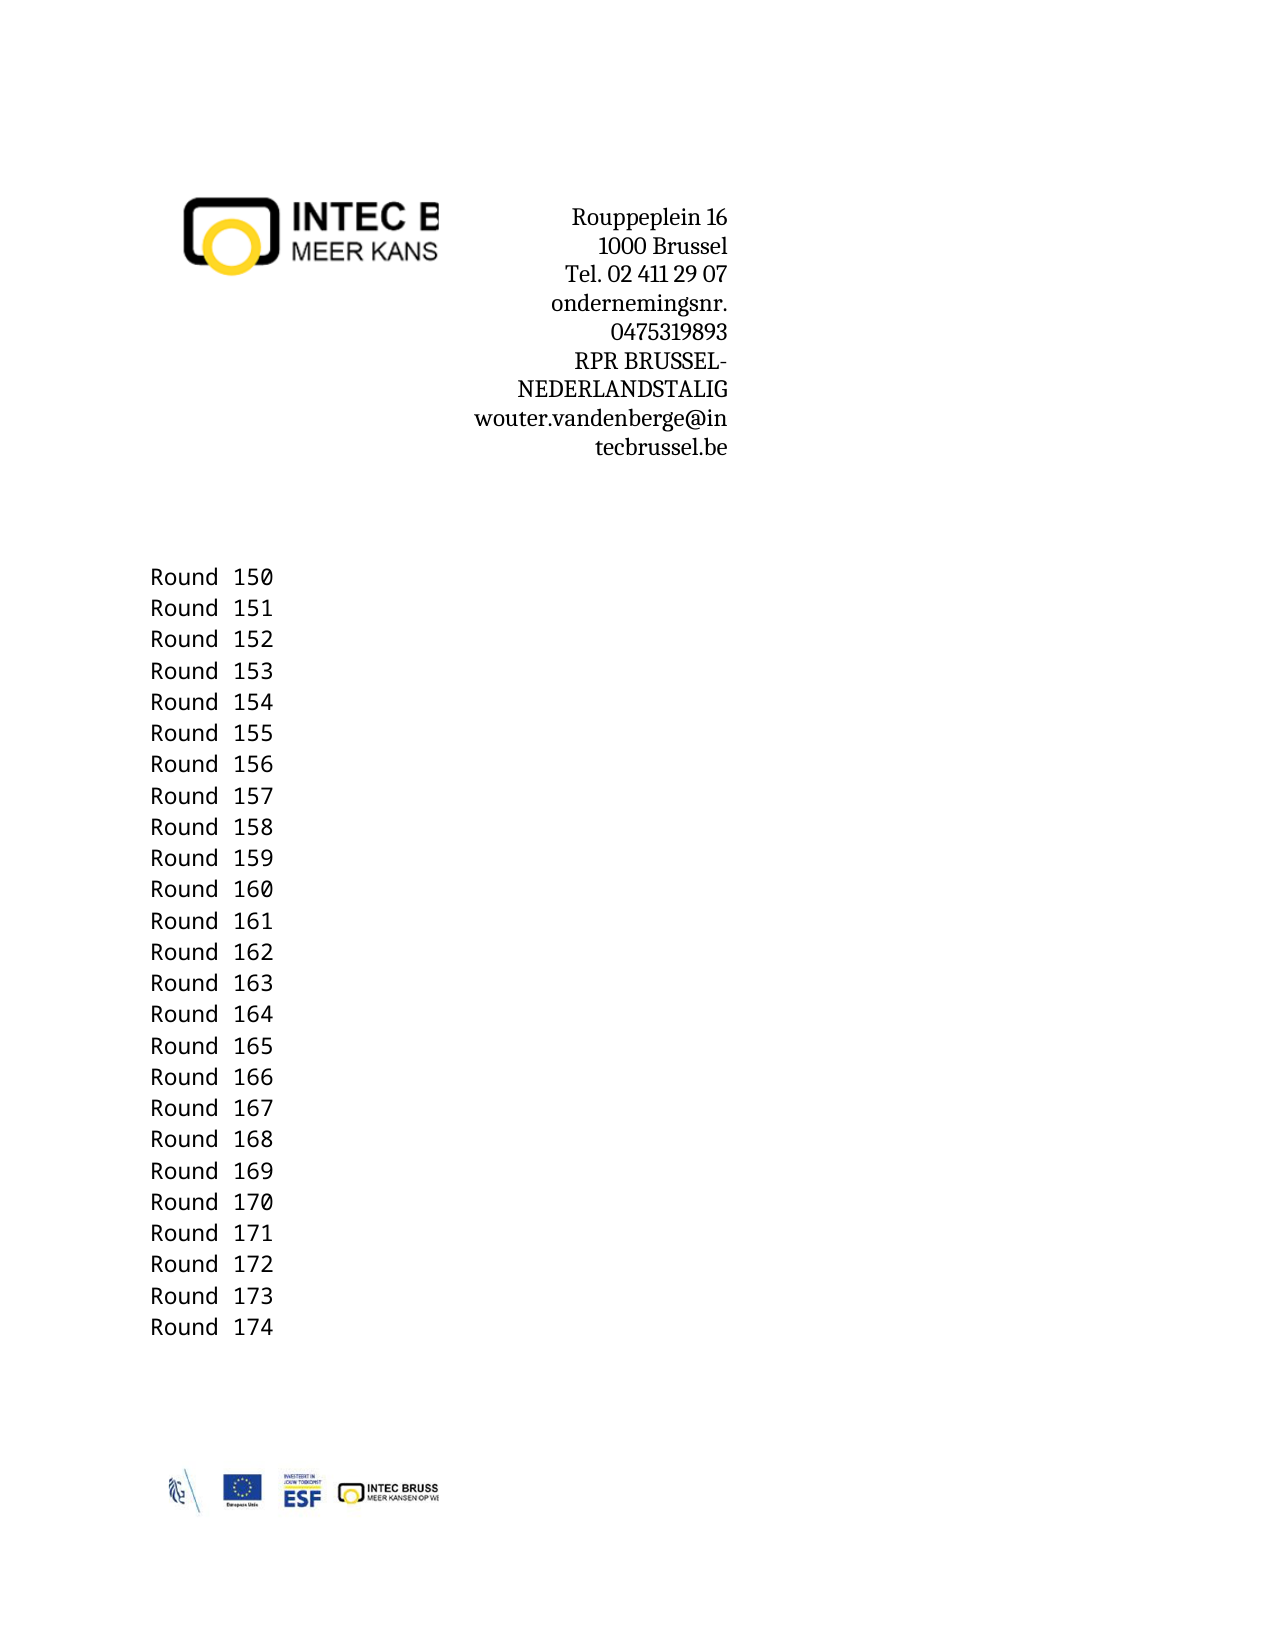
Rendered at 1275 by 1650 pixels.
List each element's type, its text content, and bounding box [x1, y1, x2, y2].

picture [168, 174, 439, 293]
picture [168, 1447, 439, 1534]
